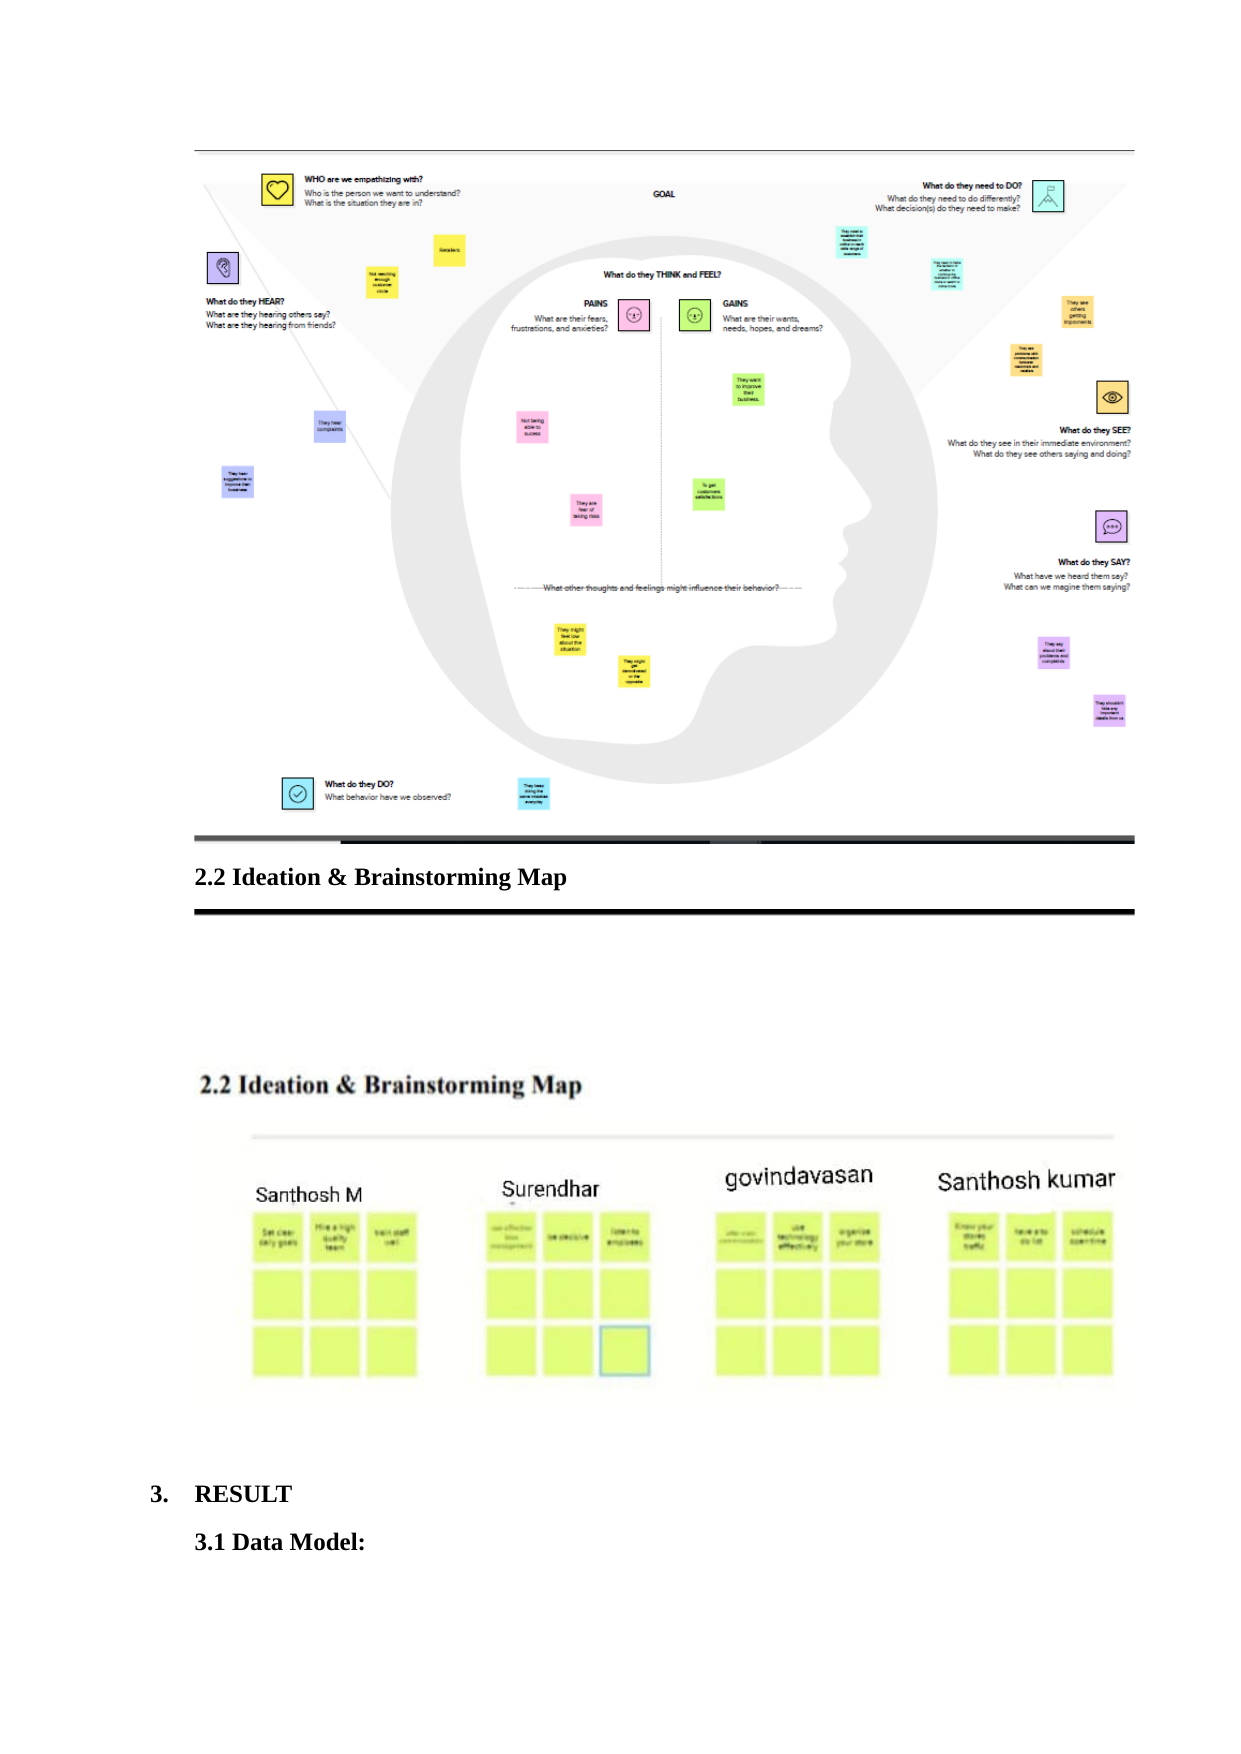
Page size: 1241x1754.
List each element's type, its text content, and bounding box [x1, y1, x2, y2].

list RESULT [150, 1479, 1090, 1508]
picture [194, 150, 1135, 844]
text 2.2 Ideation & Brainstorming Map [150, 862, 1090, 891]
picture [194, 909, 1135, 1461]
text 3.1 Data Model: [150, 1527, 1090, 1556]
